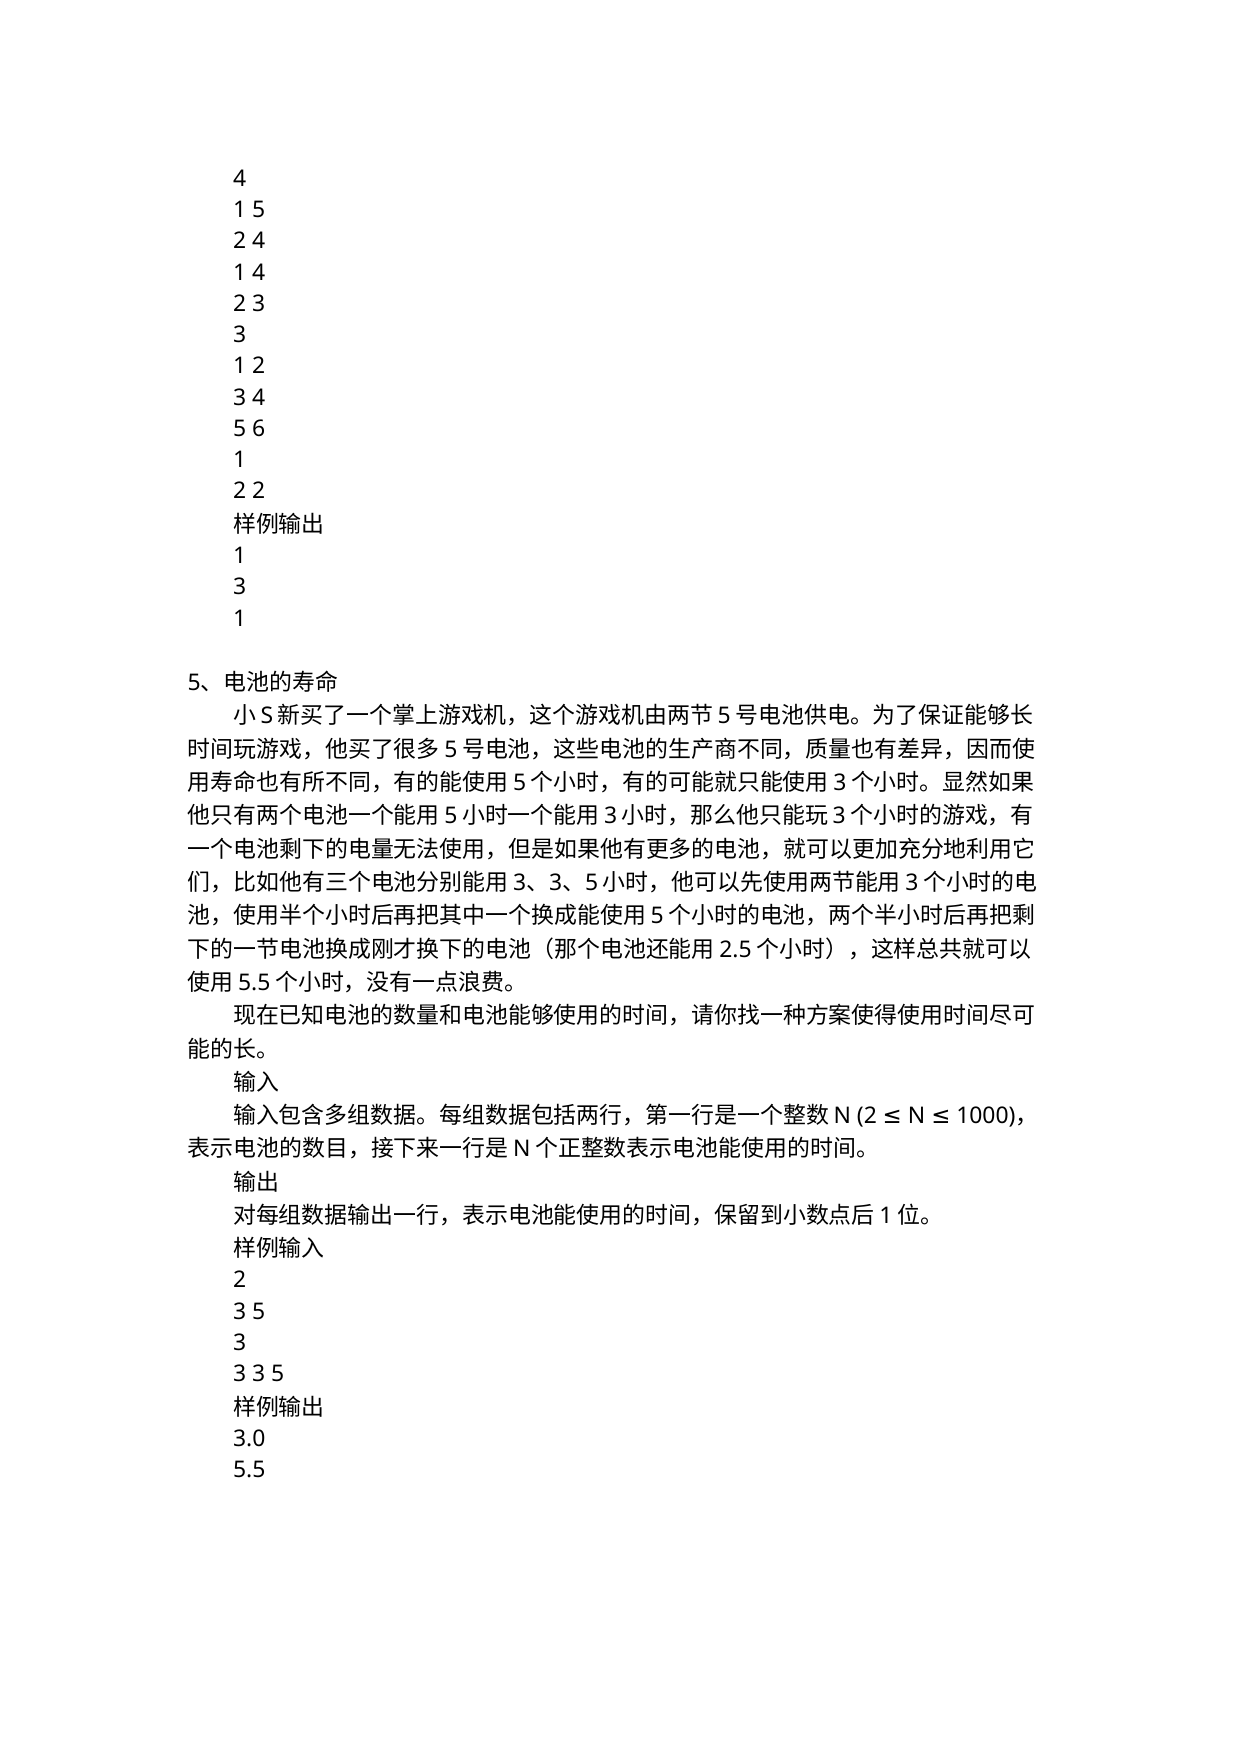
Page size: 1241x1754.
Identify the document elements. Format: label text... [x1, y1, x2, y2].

text 2 3 [187, 287, 1053, 318]
text 输入 [187, 1064, 1053, 1097]
text 样例输入 [187, 1230, 1053, 1263]
text 2 4 [187, 224, 1053, 256]
text 3 5 [187, 1294, 1053, 1326]
text 输入包含多组数据。每组数据包括两行，第一行是一个整数N (2 ≤ N ≤ 1000)，表示电池的数目，接下来一行是N个正整数表示电池能使用的时间。 [187, 1097, 1053, 1163]
text 3 [187, 1326, 1053, 1357]
text 1 4 [187, 256, 1053, 287]
text 1 [187, 443, 1053, 474]
text 对每组数据输出一行，表示电池能使用的时间，保留到小数点后1位。 [187, 1197, 1053, 1230]
text 5.5 [187, 1453, 1053, 1484]
text 2 [187, 1263, 1053, 1294]
text 样例输出 [187, 1388, 1053, 1422]
text 1 5 [187, 193, 1053, 224]
text 3.0 [187, 1422, 1053, 1453]
text 小S新买了一个掌上游戏机，这个游戏机由两节5号电池供电。为了保证能够长时间玩游戏，他买了很多5号电池，这些电池的生产商不同，质量也有差异，因而使用寿命也有所不同，有的能使用5个小时，有的可能就只能使用3个小时。显然如果他只有两个电池一个能用5小时一个能用3小时，那么他只能玩3个小时的游戏，有一个电池剩下的电量无法使用，但是如果他有更多的电池，就可以更加充分地利用它们，比如他有三个电池分别能用3、3、5小时，他可以先使用两节能用3个小时的电池，使用半个小时后再把其中一个换成能使用5个小时的电池，两个半小时后再把剩下的一节电池换成刚才换下的电池（那个电池还能用2.5个小时），这样总共就可以使用5.5个小时，没有一点浪费。 [187, 697, 1053, 997]
text 输出 [187, 1163, 1053, 1197]
text 1 2 [187, 349, 1053, 381]
text 样例输出 [187, 506, 1053, 539]
text 5、电池的寿命 [187, 664, 1053, 697]
text 3 [187, 318, 1053, 349]
text 3 4 [187, 381, 1053, 412]
text 2 2 [187, 474, 1053, 506]
text 4 [187, 162, 1053, 193]
text 5 6 [187, 412, 1053, 443]
text 现在已知电池的数量和电池能够使用的时间，请你找一种方案使得使用时间尽可能的长。 [187, 997, 1053, 1064]
text 1 [187, 601, 1053, 633]
text 3 [187, 570, 1053, 601]
text 1 [187, 539, 1053, 570]
text 3 3 5 [187, 1357, 1053, 1388]
